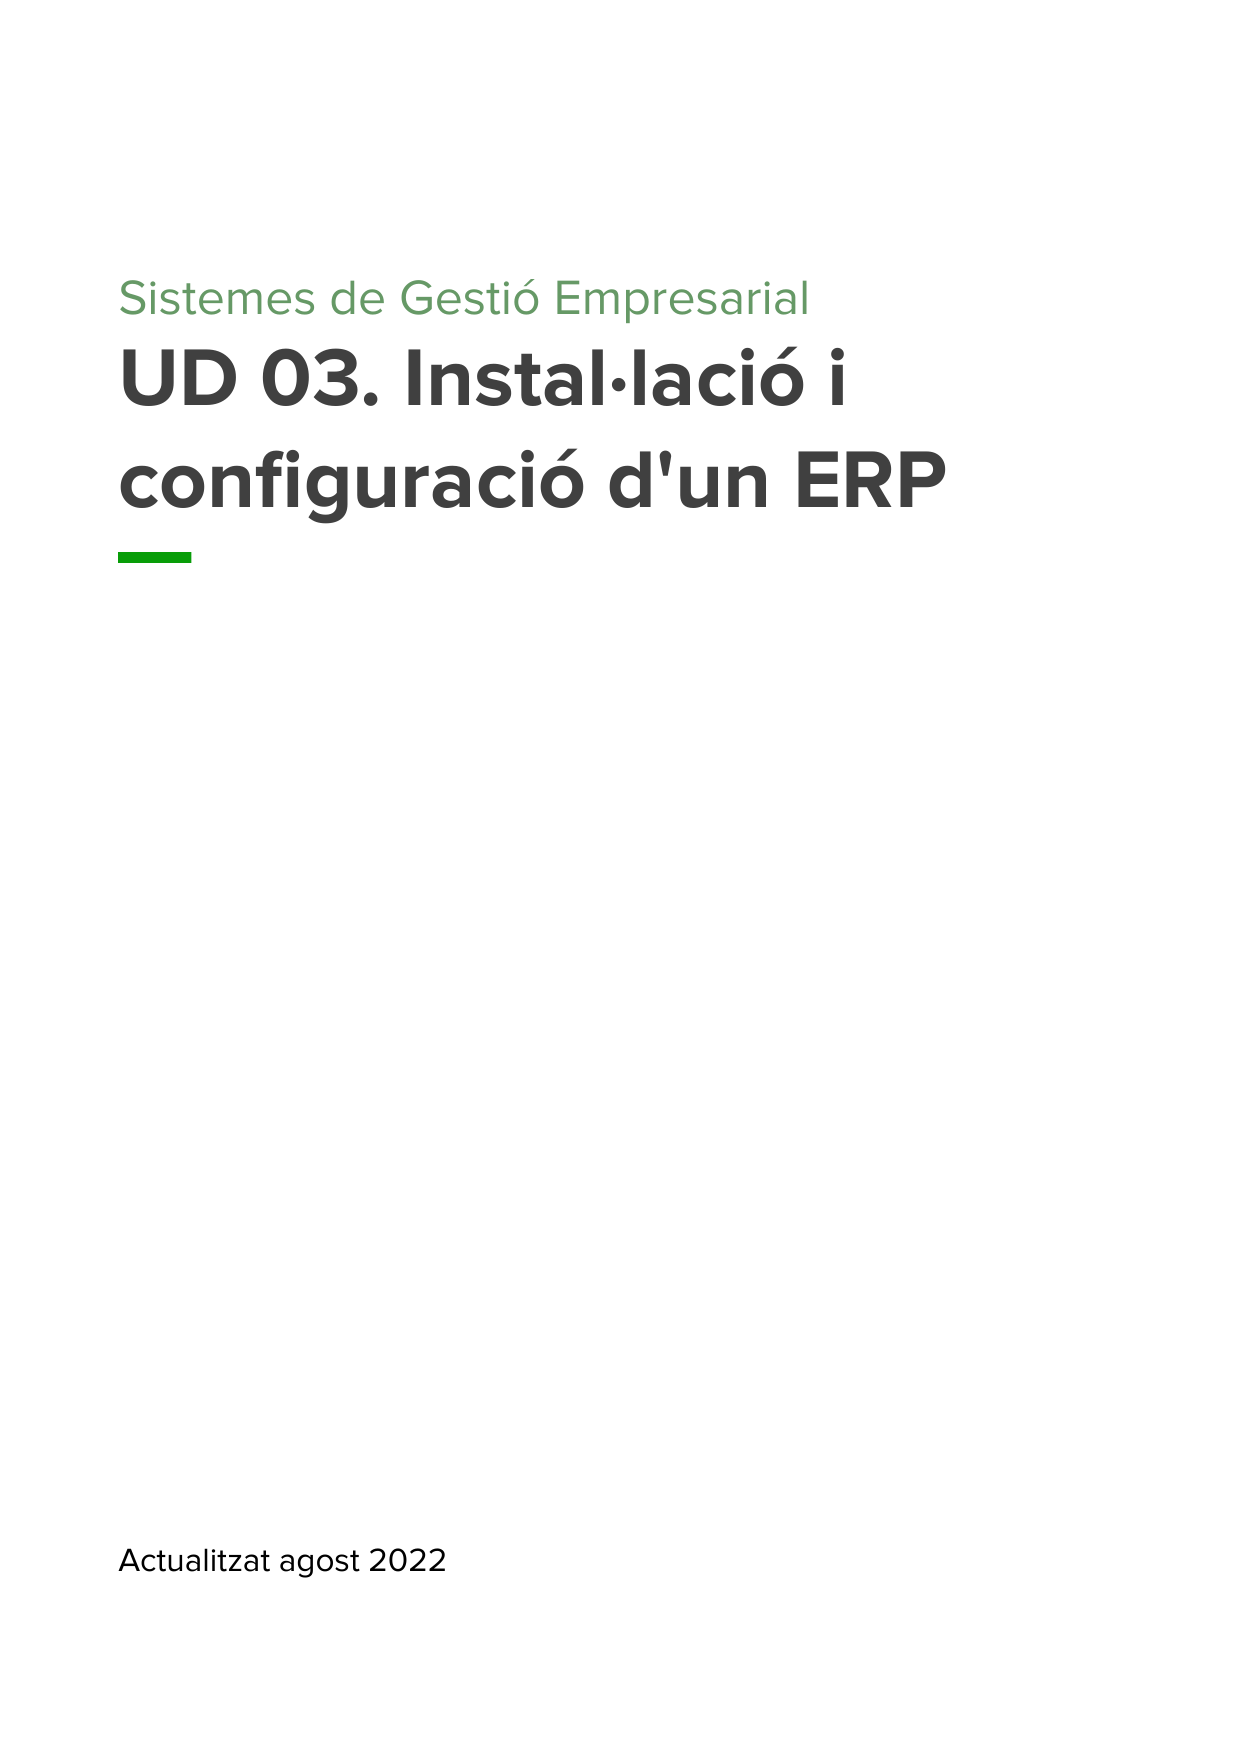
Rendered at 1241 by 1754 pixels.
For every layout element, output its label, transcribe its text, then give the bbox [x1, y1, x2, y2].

title Sistemes de Gestió Empresarial UD 03. Instal·lació i configuració d'un ERP [118, 268, 1122, 532]
text Actualitzat agost 2022 [118, 1541, 1122, 1582]
picture [118, 552, 192, 563]
